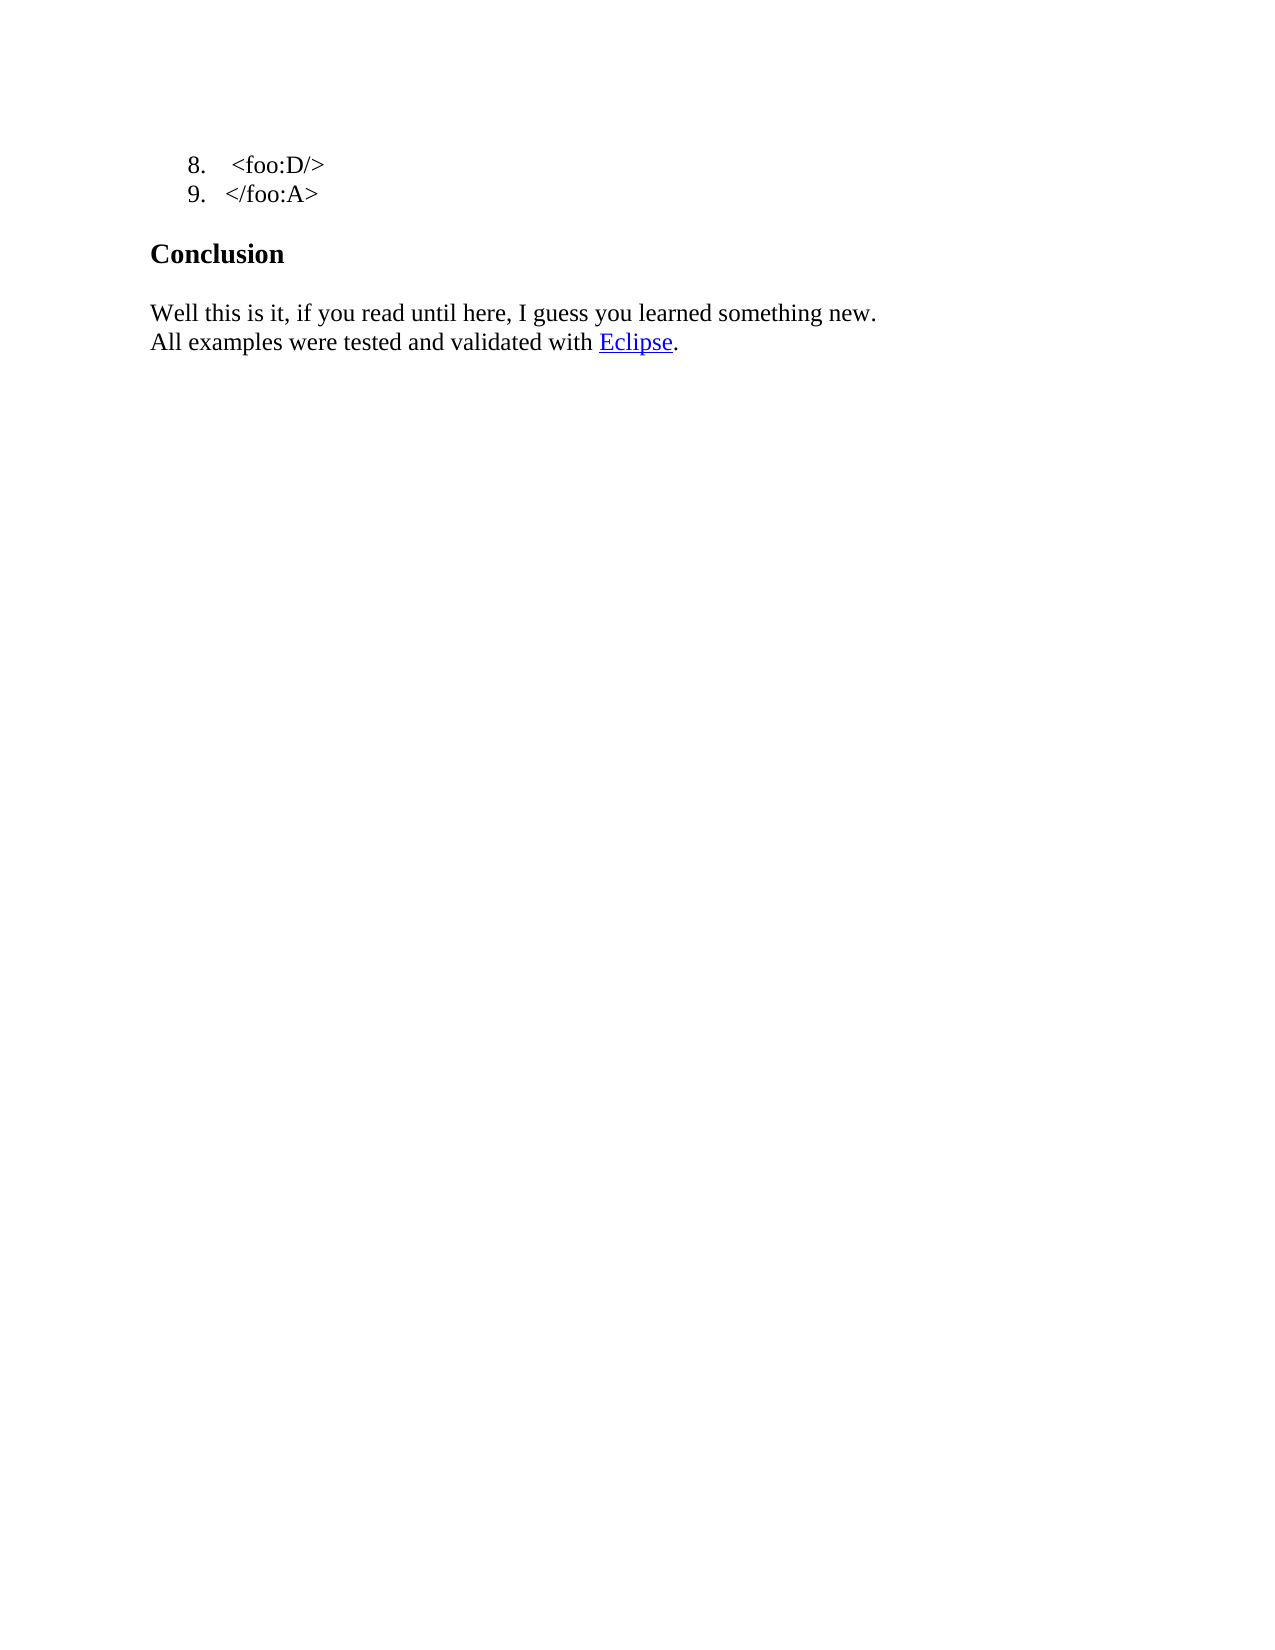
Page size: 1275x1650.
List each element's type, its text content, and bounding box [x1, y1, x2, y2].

text Well this is it, if you read until here, I guess you learned something new. All examples were tested and validated with Eclipse. [150, 298, 1125, 356]
text Conclusion [150, 237, 1125, 269]
list <foo:D/> [187, 150, 1125, 179]
list </foo:A> [187, 179, 1125, 207]
